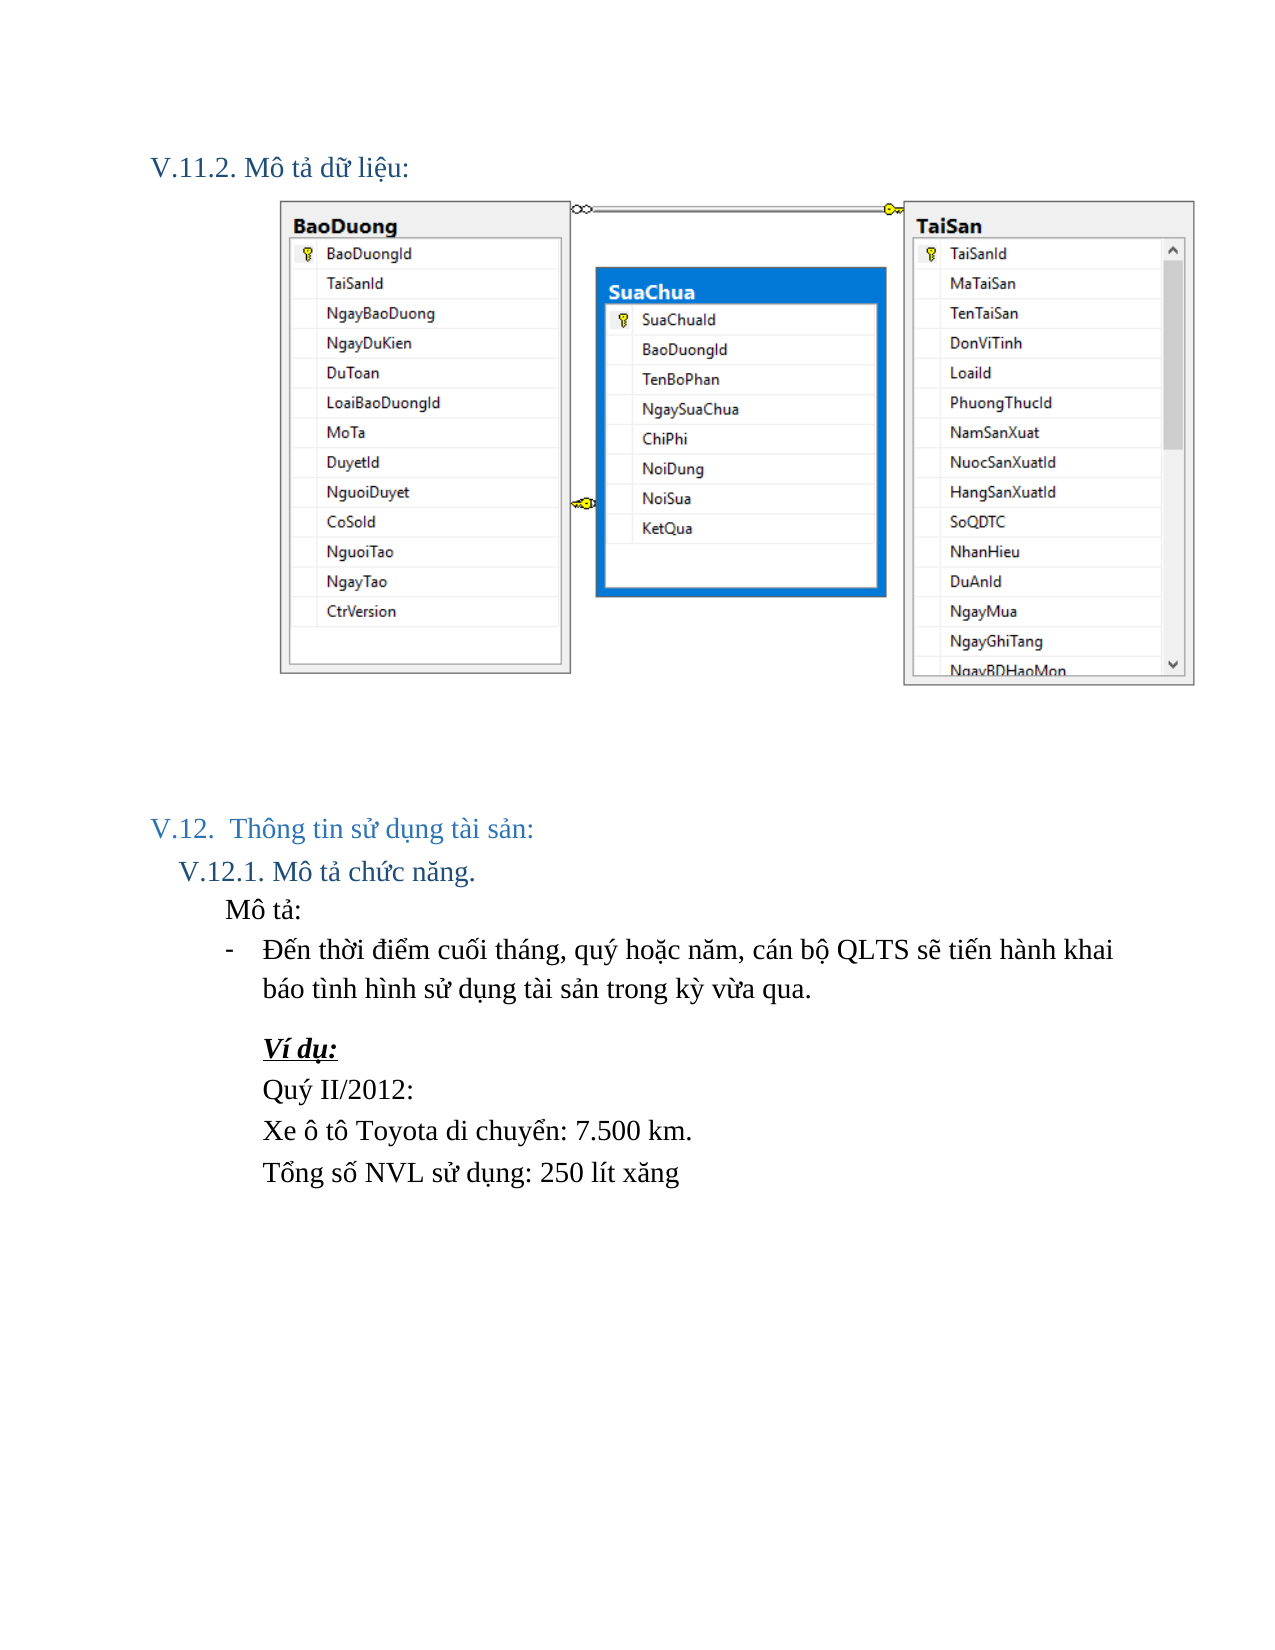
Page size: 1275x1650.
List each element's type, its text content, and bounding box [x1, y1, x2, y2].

text Xe ô tô Toyota di chuyển: 7.500 km. [262, 1113, 1125, 1147]
text Quý II/2012: [262, 1072, 1125, 1106]
subtitle V.12. Thông tin sử dụng tài sản: [150, 811, 1125, 844]
text Ví dụ: [262, 1031, 1125, 1064]
list Đến thời điểm cuối tháng, quý hoặc năm, cán bộ QLTS sẽ tiến hành khai báo tình hình sử dụng tài sản trong kỳ vừa qua. [225, 931, 1125, 1005]
subtitle V.11.2. Mô tả dữ liệu: [150, 150, 1125, 183]
list Mô tả: [225, 892, 1125, 926]
text Tổng số NVL sử dụng: 250 lít xăng [262, 1155, 1125, 1188]
subtitle V.12.1. Mô tả chức năng. [150, 854, 1125, 887]
picture [262, 188, 1236, 709]
